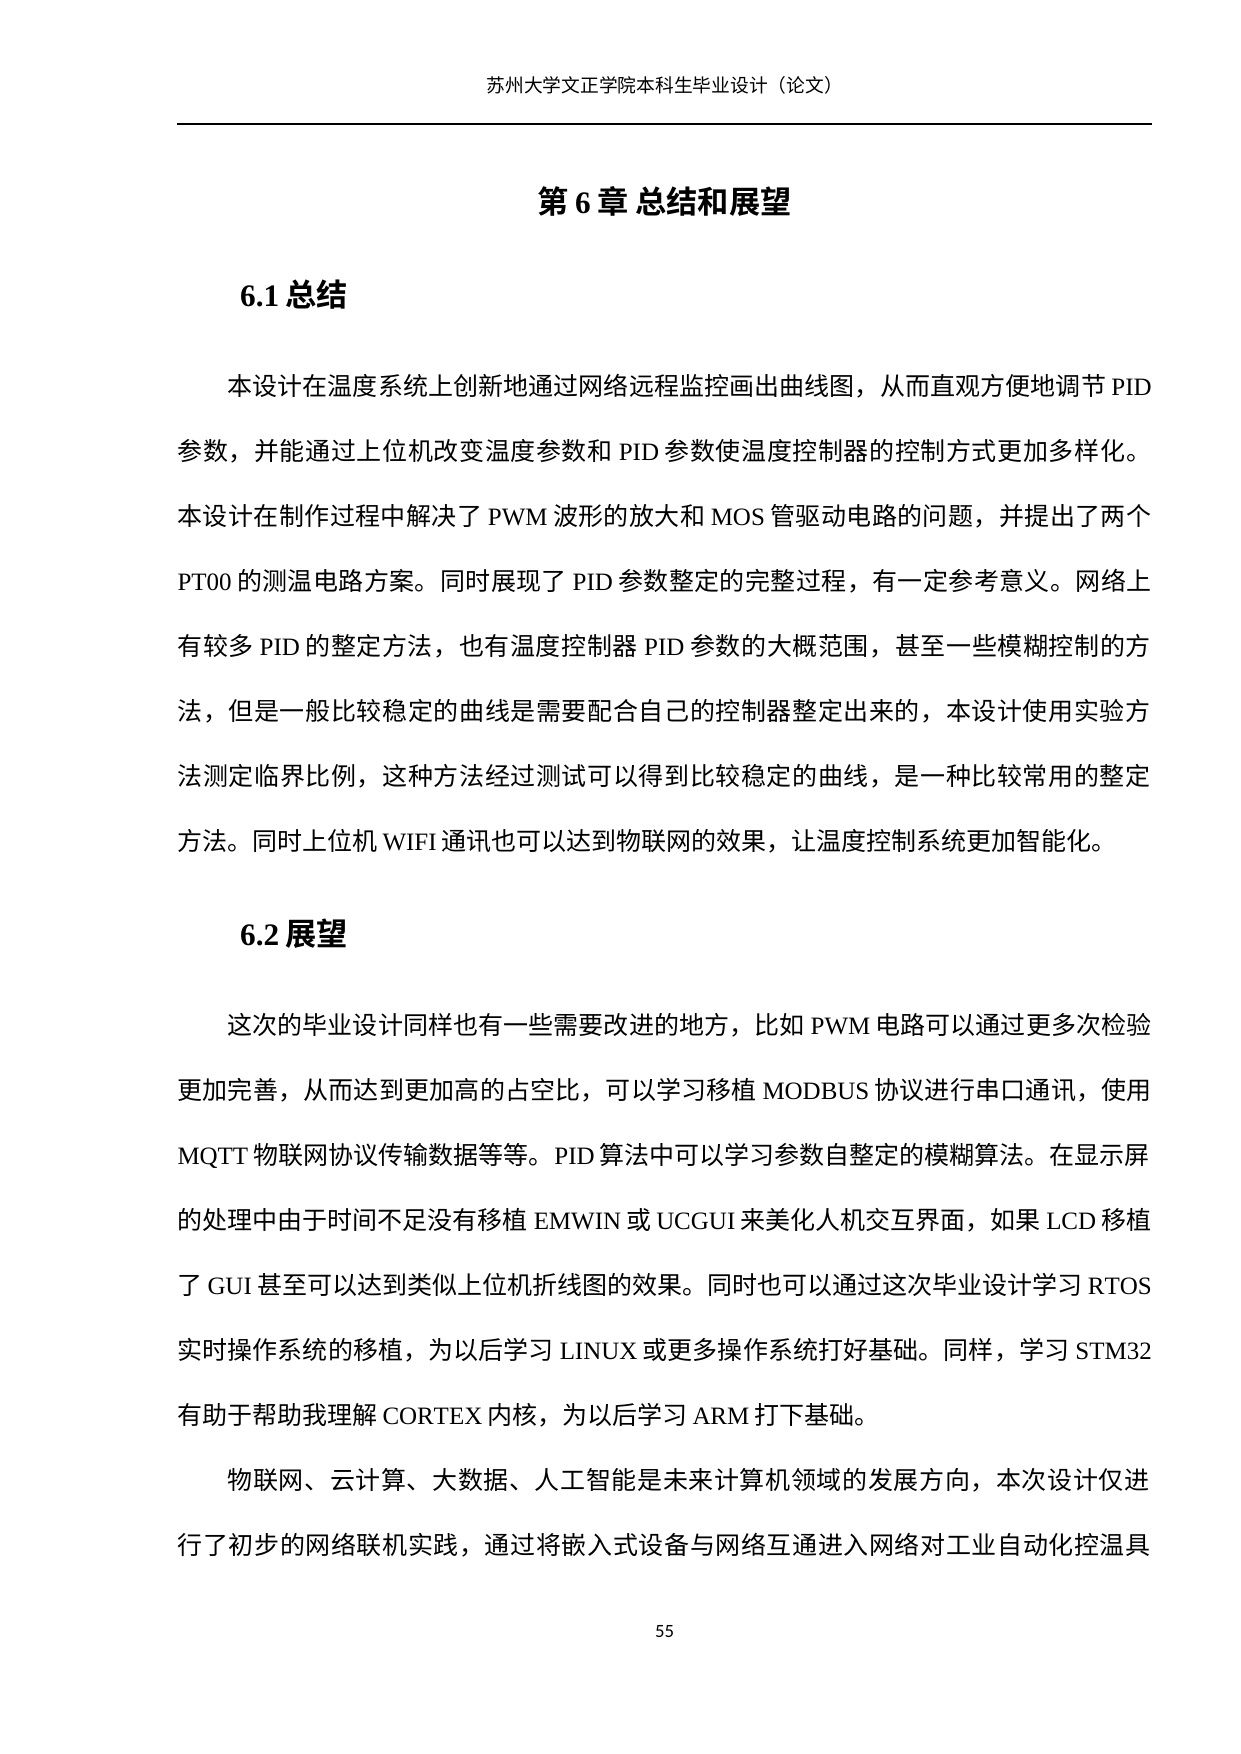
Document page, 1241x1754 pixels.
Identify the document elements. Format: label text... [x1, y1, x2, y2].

text 这次的毕业设计同样也有一些需要改进的地方，比如PWM电路可以通过更多次检验更加完善，从而达到更加高的占空比，可以学习移植MODBUS协议进行串口通讯，使用MQTT物联网协议传输数据等等。PID算法中可以学习参数自整定的模糊算法。在显示屏的处理中由于时间不足没有移植EMWIN或UCGUI来美化人机交互界面，如果LCD移植了GUI甚至可以达到类似上位机折线图的效果。同时也可以通过这次毕业设计学习RTOS实时操作系统的移植，为以后学习LINUX或更多操作系统打好基础。同样，学习STM32有助于帮助我理解CORTEX内核，为以后学习ARM打下基础。 [177, 991, 1152, 1446]
subtitle 第6章 总结和展望 [177, 168, 1152, 233]
subtitle 6.1总结 [177, 260, 1152, 325]
subtitle 6.2展望 [177, 899, 1152, 964]
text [177, 1446, 1152, 1576]
text 本设计在温度系统上创新地通过网络远程监控画出曲线图，从而直观方便地调节PID参数，并能通过上位机改变温度参数和PID参数使温度控制器的控制方式更加多样化。本设计在制作过程中解决了PWM波形的放大和MOS管驱动电路的问题，并提出了两个PT00的测温电路方案。同时展现了PID参数整定的完整过程，有一定参考意义。网络上有较多PID的整定方法，也有温度控制器PID参数的大概范围，甚至一些模糊控制的方法，但是一般比较稳定的曲线是需要配合自己的控制器整定出来的，本设计使用实验方法测定临界比例，这种方法经过测试可以得到比较稳定的曲线，是一种比较常用的整定方法。同时上位机WIFI通讯也可以达到物联网的效果，让温度控制系统更加智能化。 [177, 352, 1152, 872]
